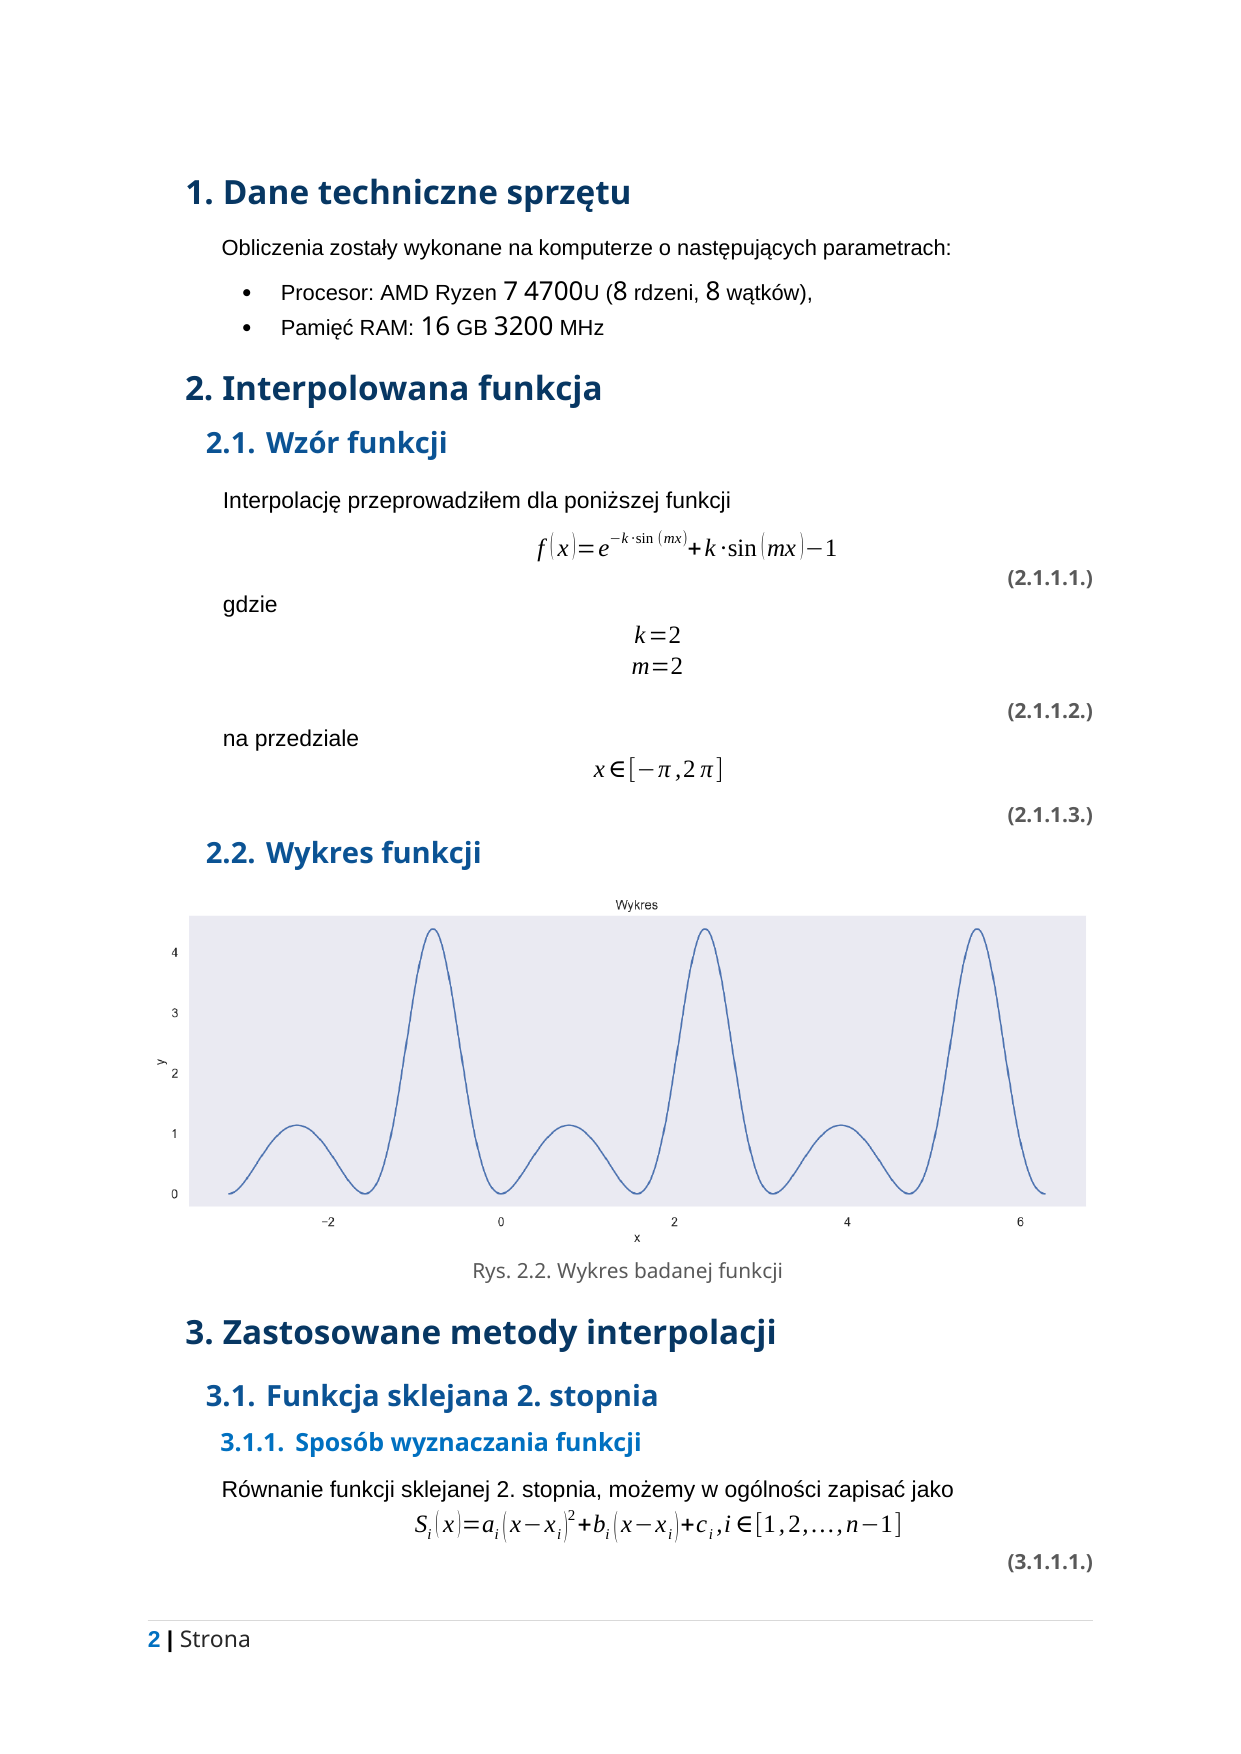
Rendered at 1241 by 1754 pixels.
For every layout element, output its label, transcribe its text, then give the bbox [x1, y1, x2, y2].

text Obliczenia zostały wykonane na komputerze o następujących parametrach: [221, 235, 1093, 260]
text (3.1.1.1.) [281, 1547, 1093, 1576]
list Procesor: AMD Ryzen 7 4700U (8 rdzeni, 8 wątków), [243, 272, 1093, 308]
subtitle Dane techniczne sprzętu [185, 168, 1093, 214]
list na przedziale [223, 725, 1093, 751]
list Pamięć RAM: 16 GB 3200 MHz [243, 308, 1093, 343]
list Interpolację przeprowadziłem dla poniższej funkcji [223, 487, 1093, 513]
subtitle Sposób wyznaczania funkcji [220, 1425, 1093, 1459]
subtitle Funkcja sklejana 2. stopnia [206, 1375, 1093, 1415]
picture [147, 892, 1093, 1252]
subtitle Wykres funkcji [206, 833, 1093, 872]
list gdzie [223, 591, 1093, 617]
list Rys. 2.2. Wykres badanej funkcji [162, 1256, 1093, 1284]
subtitle Wzór funkcji [206, 422, 1093, 462]
text (2.1.1.3.) [281, 800, 1093, 828]
text Równanie funkcji sklejanej 2. stopnia, możemy w ogólności zapisać jako [221, 1476, 1093, 1502]
subtitle Interpolowana funkcja [185, 364, 1093, 410]
text (2.1.1.1.) [281, 563, 1093, 591]
subtitle Zastosowane metody interpolacji [185, 1309, 1093, 1354]
text (2.1.1.2.) [281, 697, 1093, 725]
